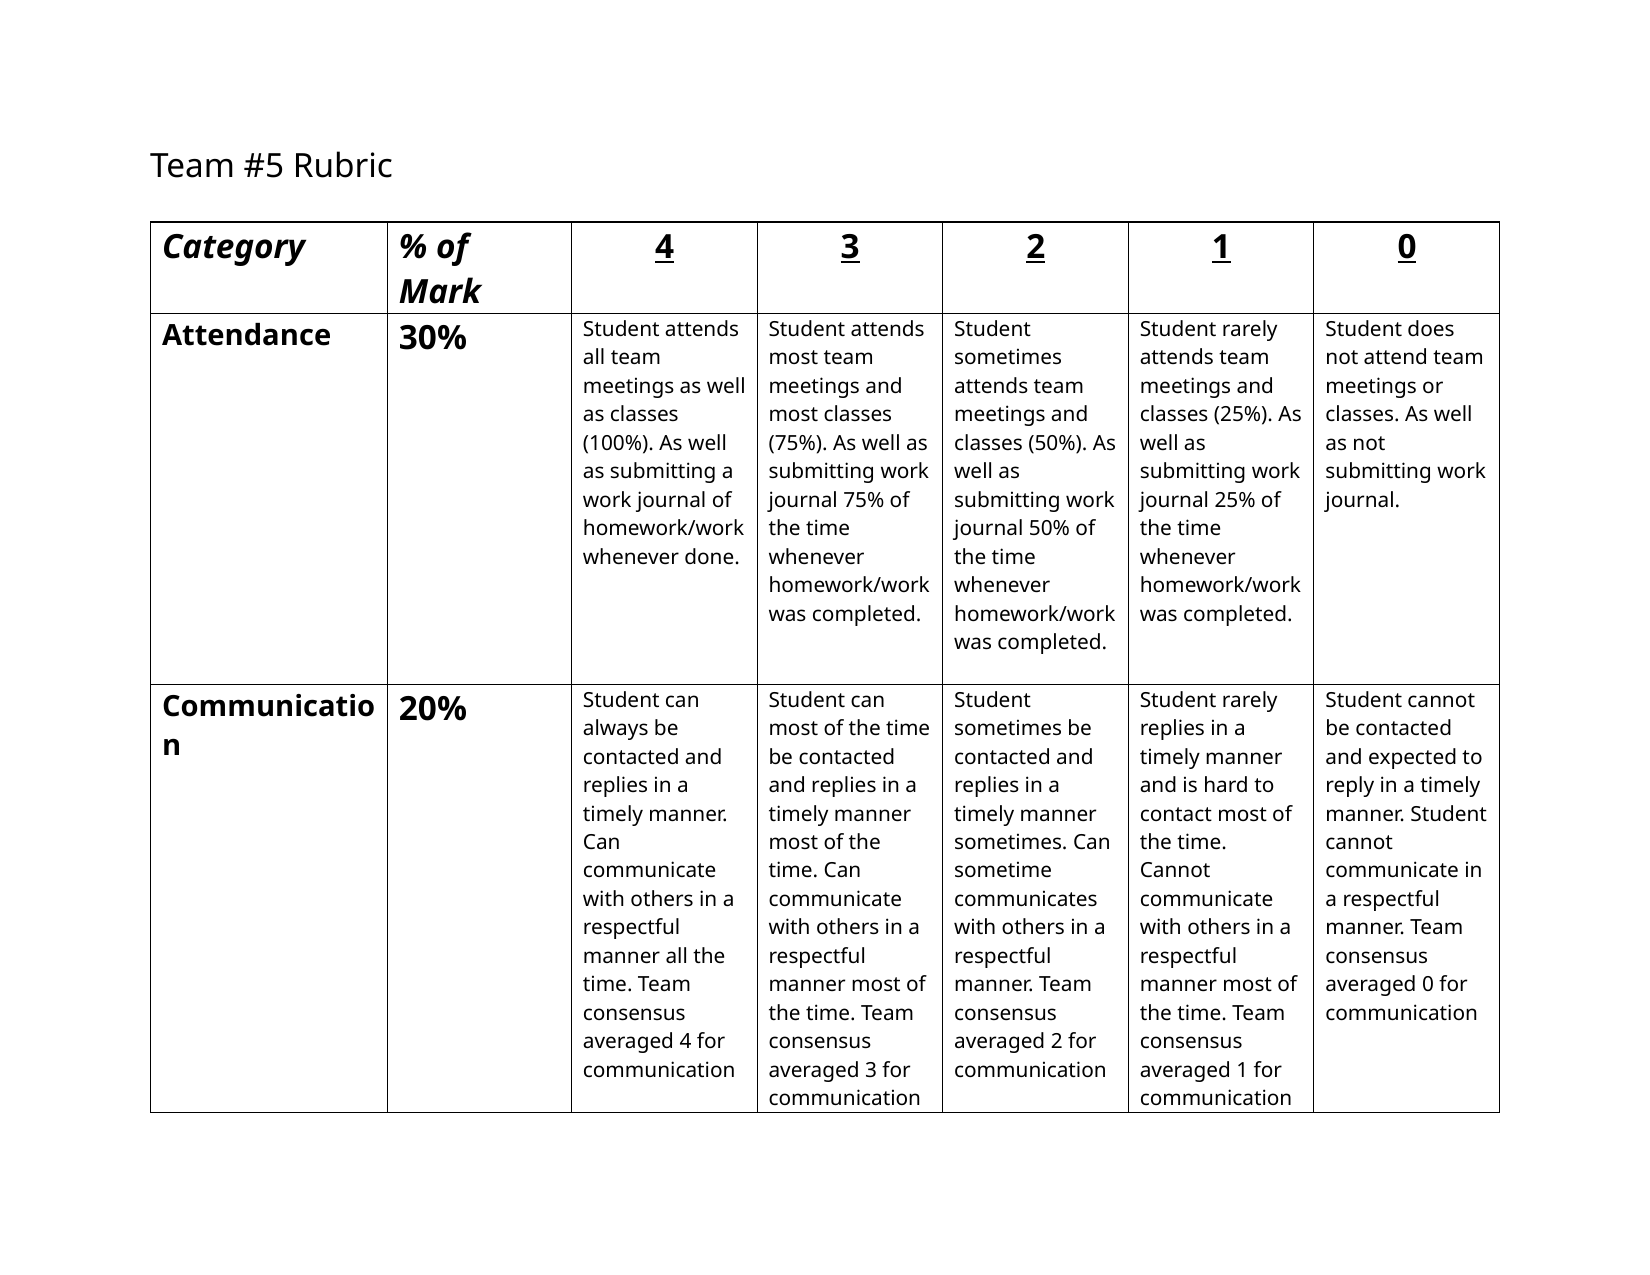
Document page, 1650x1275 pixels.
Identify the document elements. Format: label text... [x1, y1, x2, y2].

table_cell 20% [388, 685, 571, 1112]
table_cell Communication [151, 685, 387, 1112]
table_header 0 [1314, 223, 1499, 313]
table_cell Student sometimes be contacted and replies in a timely manner sometimes. Can sometime communicates with others in a respectful manner. Team consensus averaged 2 for communication [943, 685, 1128, 1112]
table_cell Student rarely replies in a timely manner and is hard to contact most of the time. Cannot communicate with others in a respectful manner most of the time. Team consensus averaged 1 for communication [1129, 685, 1313, 1112]
table_cell Student rarely attends team meetings and classes (25%). As well as submitting work journal 25% of the time whenever homework/work was completed. [1129, 314, 1313, 684]
table_header 2 [943, 223, 1128, 313]
table_cell Student sometimes attends team meetings and classes (50%). As well as submitting work journal 50% of the time whenever homework/work was completed. [943, 314, 1128, 684]
table_cell Student attends most team meetings and most classes (75%). As well as submitting work journal 75% of the time whenever homework/work was completed. [758, 314, 942, 684]
table_cell Student can most of the time be contacted and replies in a timely manner most of the time. Can communicate with others in a respectful manner most of the time. Team consensus averaged 3 for communication [758, 685, 942, 1112]
table_cell Student can always be contacted and replies in a timely manner. Can communicate with others in a respectful manner all the time. Team consensus averaged 4 for communication [572, 685, 757, 1112]
table_cell Student attends all team meetings as well as classes (100%). As well as submitting a work journal of homework/work whenever done. [572, 314, 757, 684]
table_header 1 [1129, 223, 1313, 313]
table_cell 30% [388, 314, 571, 684]
table_cell Student cannot be contacted and expected to reply in a timely manner. Student cannot communicate in a respectful manner. Team consensus averaged 0 for communication [1314, 685, 1499, 1112]
table_cell Attendance [151, 314, 387, 684]
table_header Category [151, 223, 387, 313]
table_header 4 [572, 223, 757, 313]
table_header % of Mark [388, 223, 571, 313]
table_cell Student does not attend team meetings or classes. As well as not submitting work journal. [1314, 314, 1499, 684]
table_header 3 [758, 223, 942, 313]
